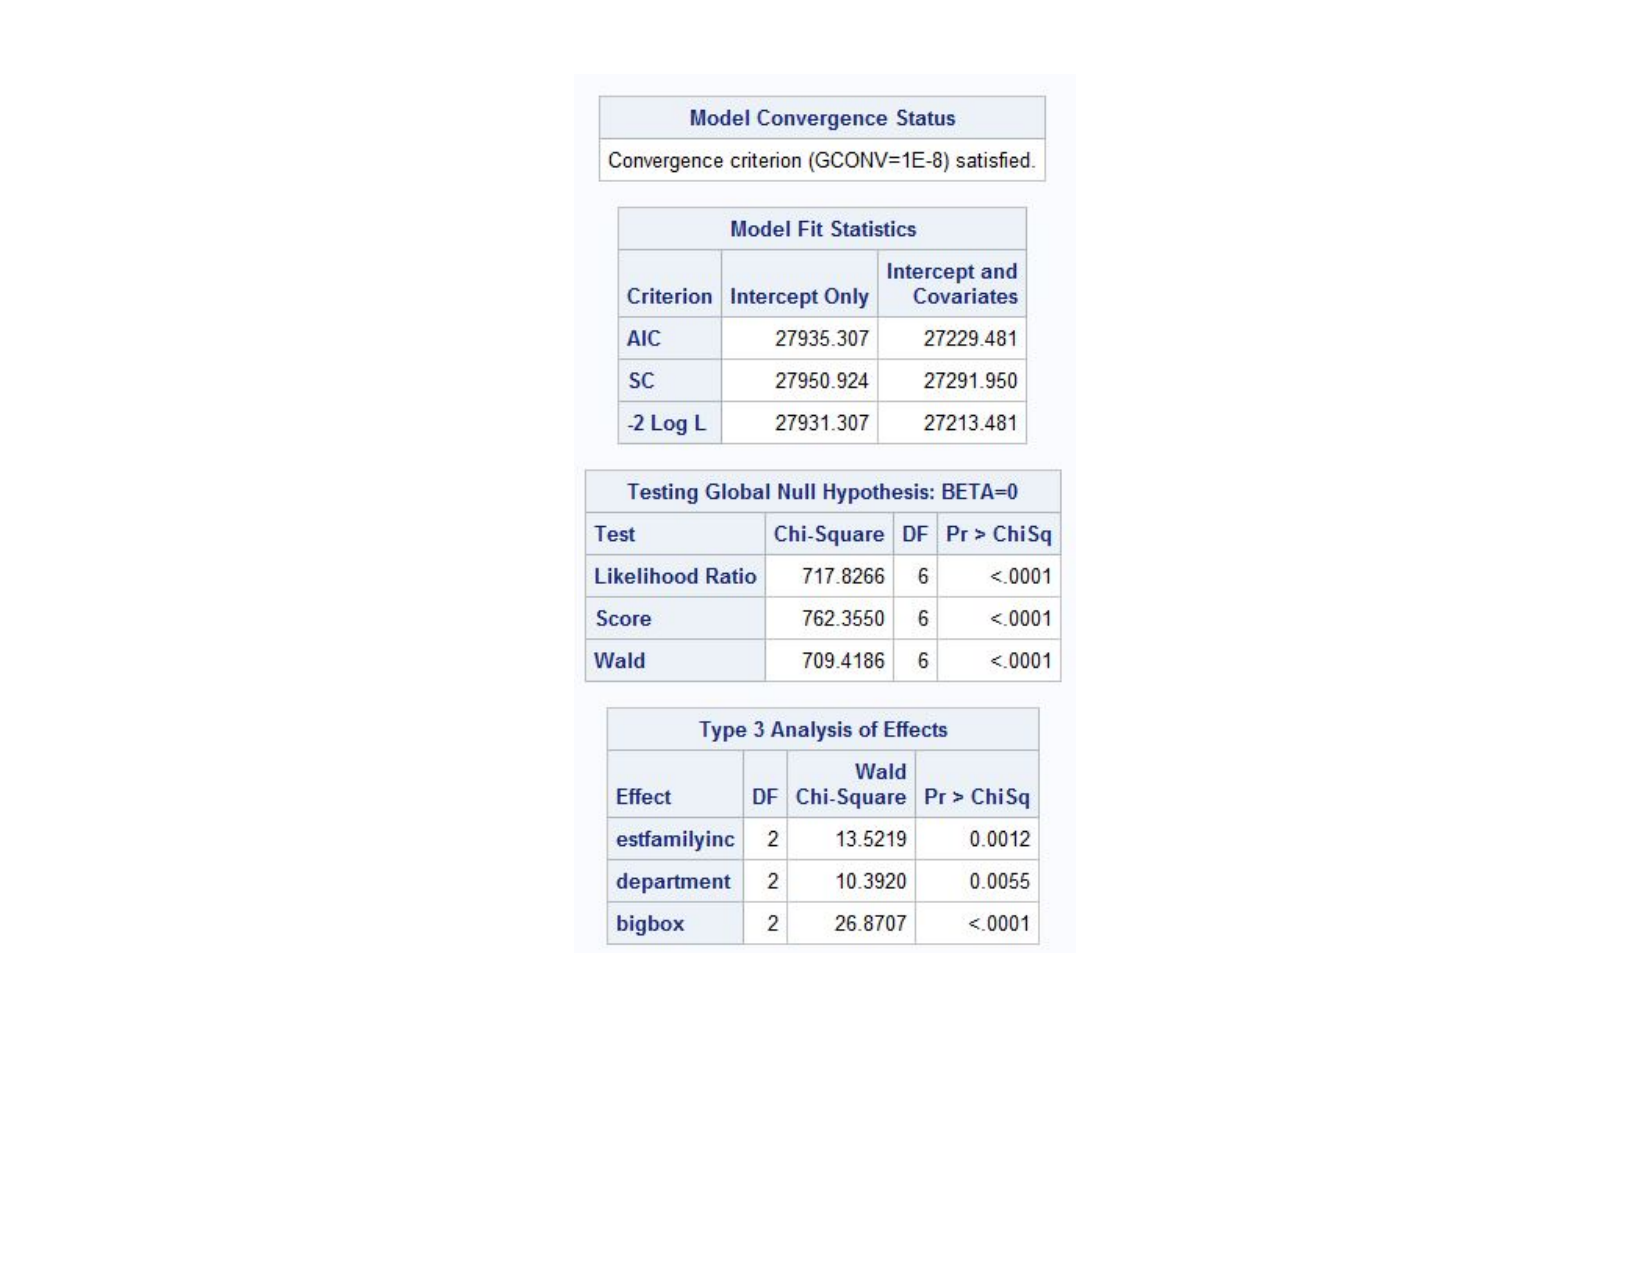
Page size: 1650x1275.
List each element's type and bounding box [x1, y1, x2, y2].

picture [574, 74, 1076, 953]
